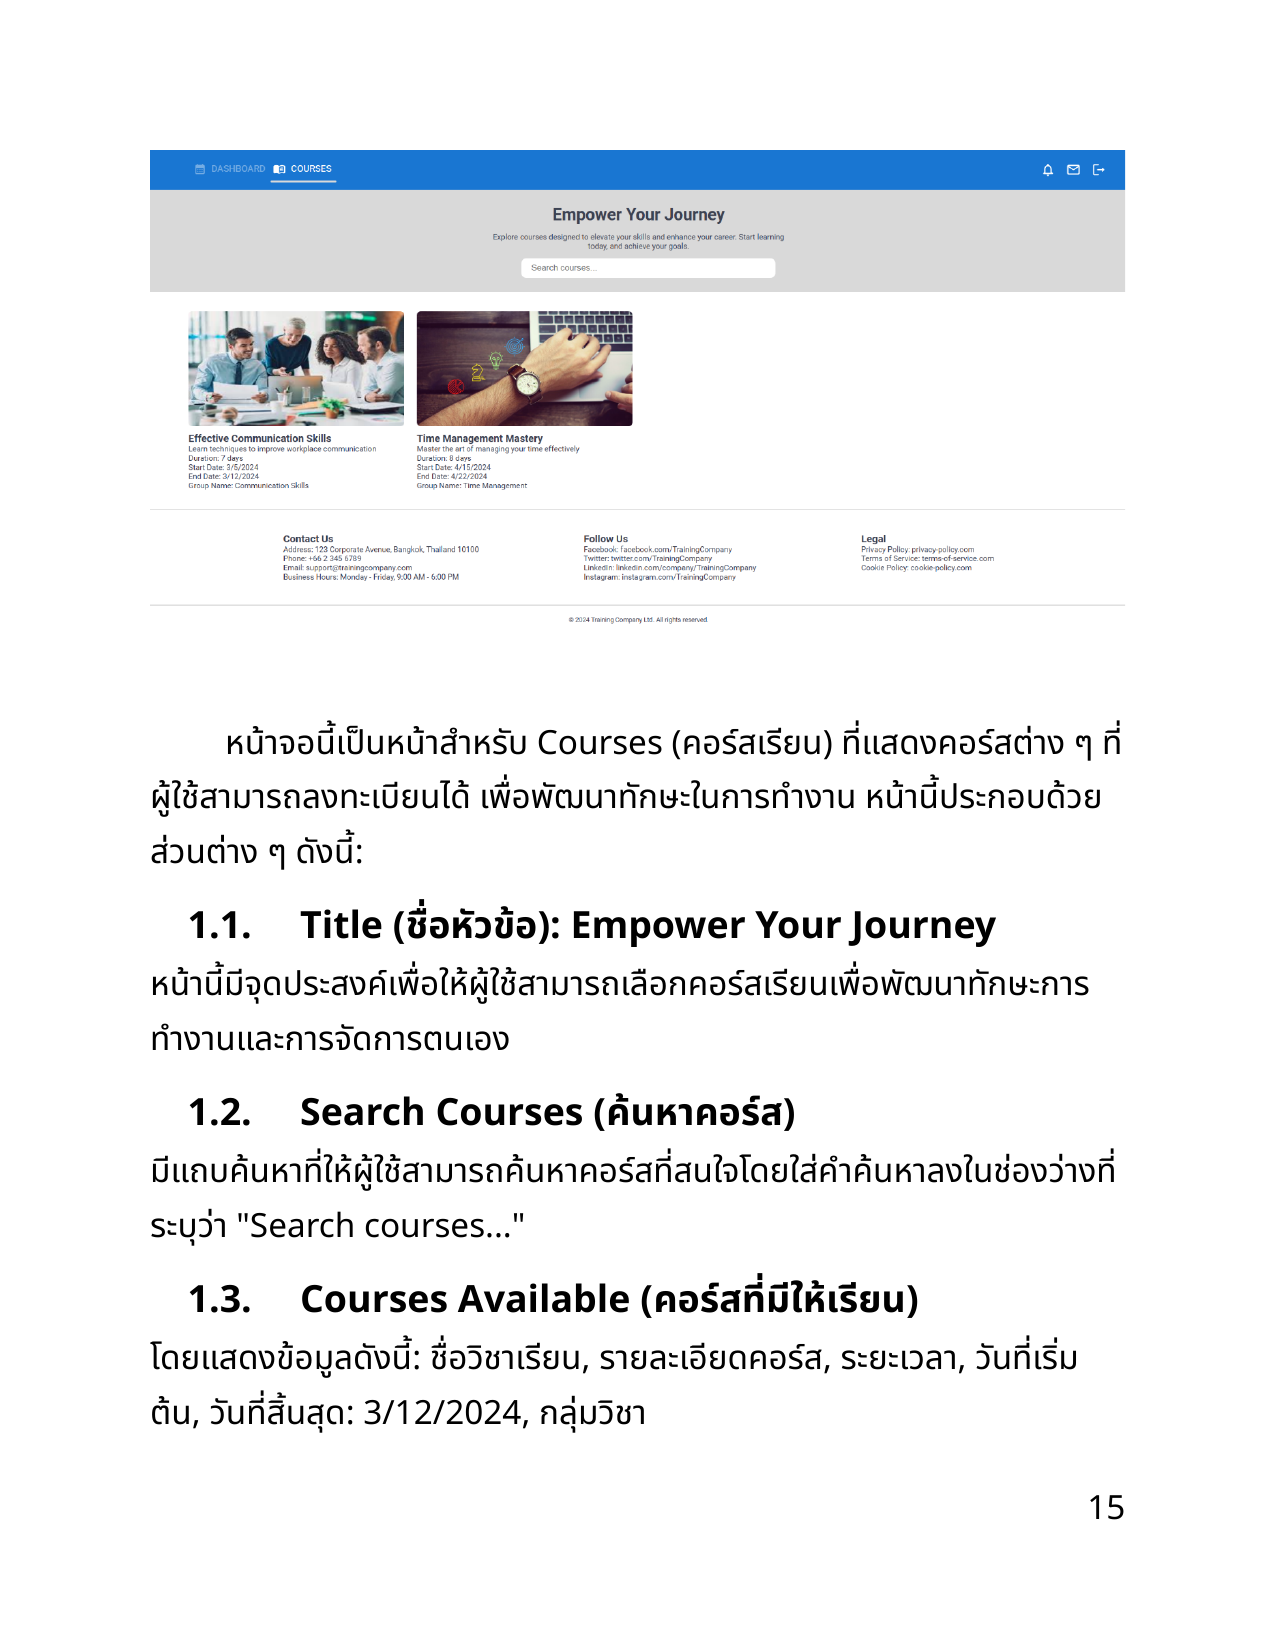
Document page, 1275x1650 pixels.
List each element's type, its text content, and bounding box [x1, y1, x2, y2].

text โดยแสดงข้อมูลดังนี้: ชื่อวิชาเรียน, รายละเอียดคอร์ส, ระยะเวลา, วันที่เริ่มต้น, วันที่สิ้นสุด: 3/12/2024, กลุ่มวิชา [150, 1334, 1125, 1439]
subtitle Courses Available (คอร์สที่มีให้เรียน) [187, 1273, 1125, 1329]
picture [150, 150, 1125, 699]
subtitle Title (ชื่อหัวข้อ): Empower Your Journey [187, 899, 1125, 956]
text มีแถบค้นหาที่ให้ผู้ใช้สามารถค้นหาคอร์สที่สนใจโดยใส่คำค้นหาลงในช่องว่างที่ระบุว่า "Search courses..." [150, 1147, 1125, 1252]
subtitle Search Courses (ค้นหาคอร์ส) [187, 1086, 1125, 1142]
text หน้าจอนี้เป็นหน้าสำหรับ Courses (คอร์สเรียน) ที่แสดงคอร์สต่าง ๆ ที่ผู้ใช้สามารถลงทะเบียนได้ เพื่อพัฒนาทักษะในการทำงาน หน้านี้ประกอบด้วยส่วนต่าง ๆ ดังนี้: [150, 718, 1125, 878]
text หน้านี้มีจุดประสงค์เพื่อให้ผู้ใช้สามารถเลือกคอร์สเรียนเพื่อพัฒนาทักษะการทำงานและการจัดการตนเอง [150, 960, 1125, 1065]
